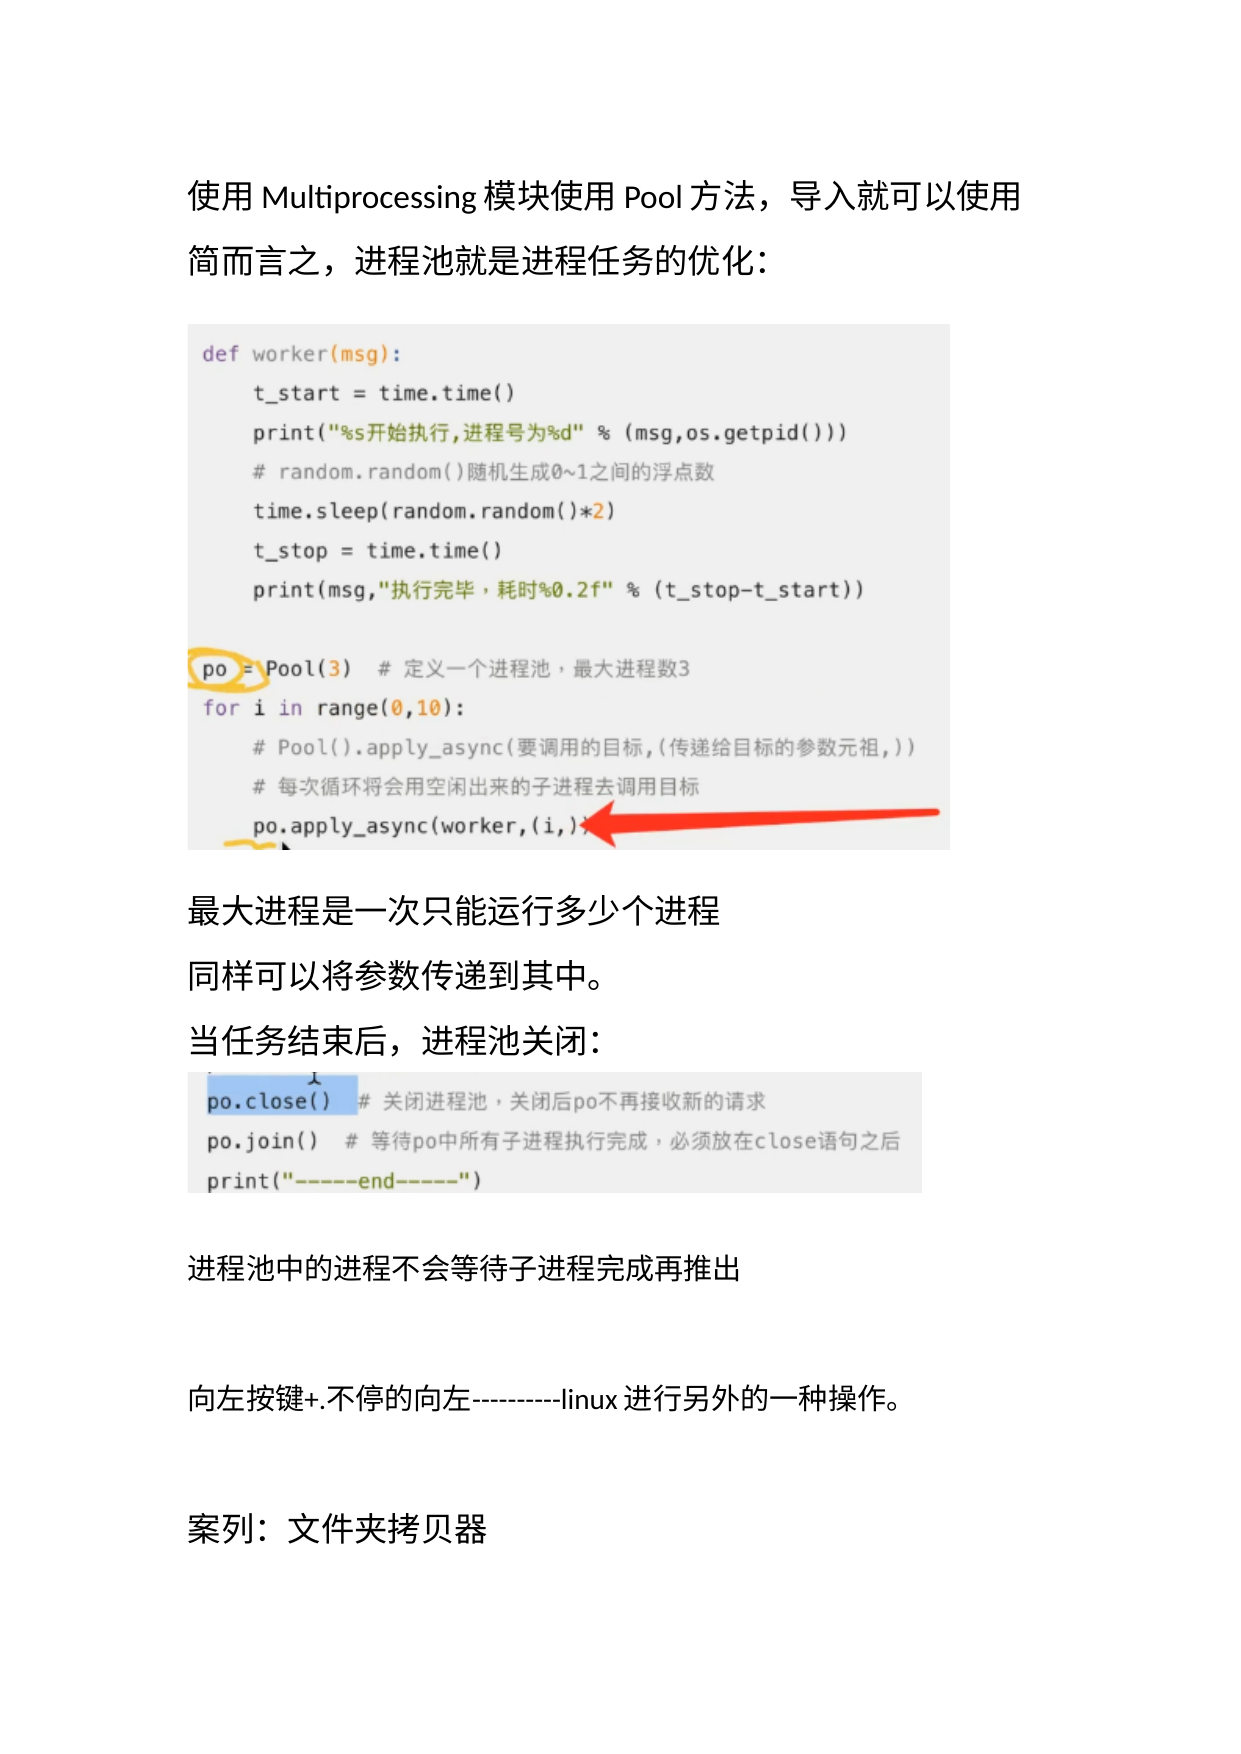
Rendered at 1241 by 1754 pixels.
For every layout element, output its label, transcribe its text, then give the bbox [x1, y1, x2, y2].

text 同样可以将参数传递到其中。 [187, 942, 1053, 1007]
text 进程池中的进程不会等待子进程完成再推出 [187, 1234, 1053, 1299]
text 向左按键+.不停的向左----------linux进行另外的一种操作。 [187, 1364, 1053, 1429]
text 简而言之，进程池就是进程任务的优化： [187, 227, 1053, 292]
text 使用Multiprocessing模块使用Pool方法，导入就可以使用 [187, 162, 1053, 227]
text 案列：文件夹拷贝器 [187, 1494, 1053, 1559]
picture [187, 1072, 922, 1193]
text 当任务结束后，进程池关闭： [187, 1007, 1053, 1072]
text 最大进程是一次只能运行多少个进程 [187, 877, 1053, 942]
picture [187, 324, 951, 850]
